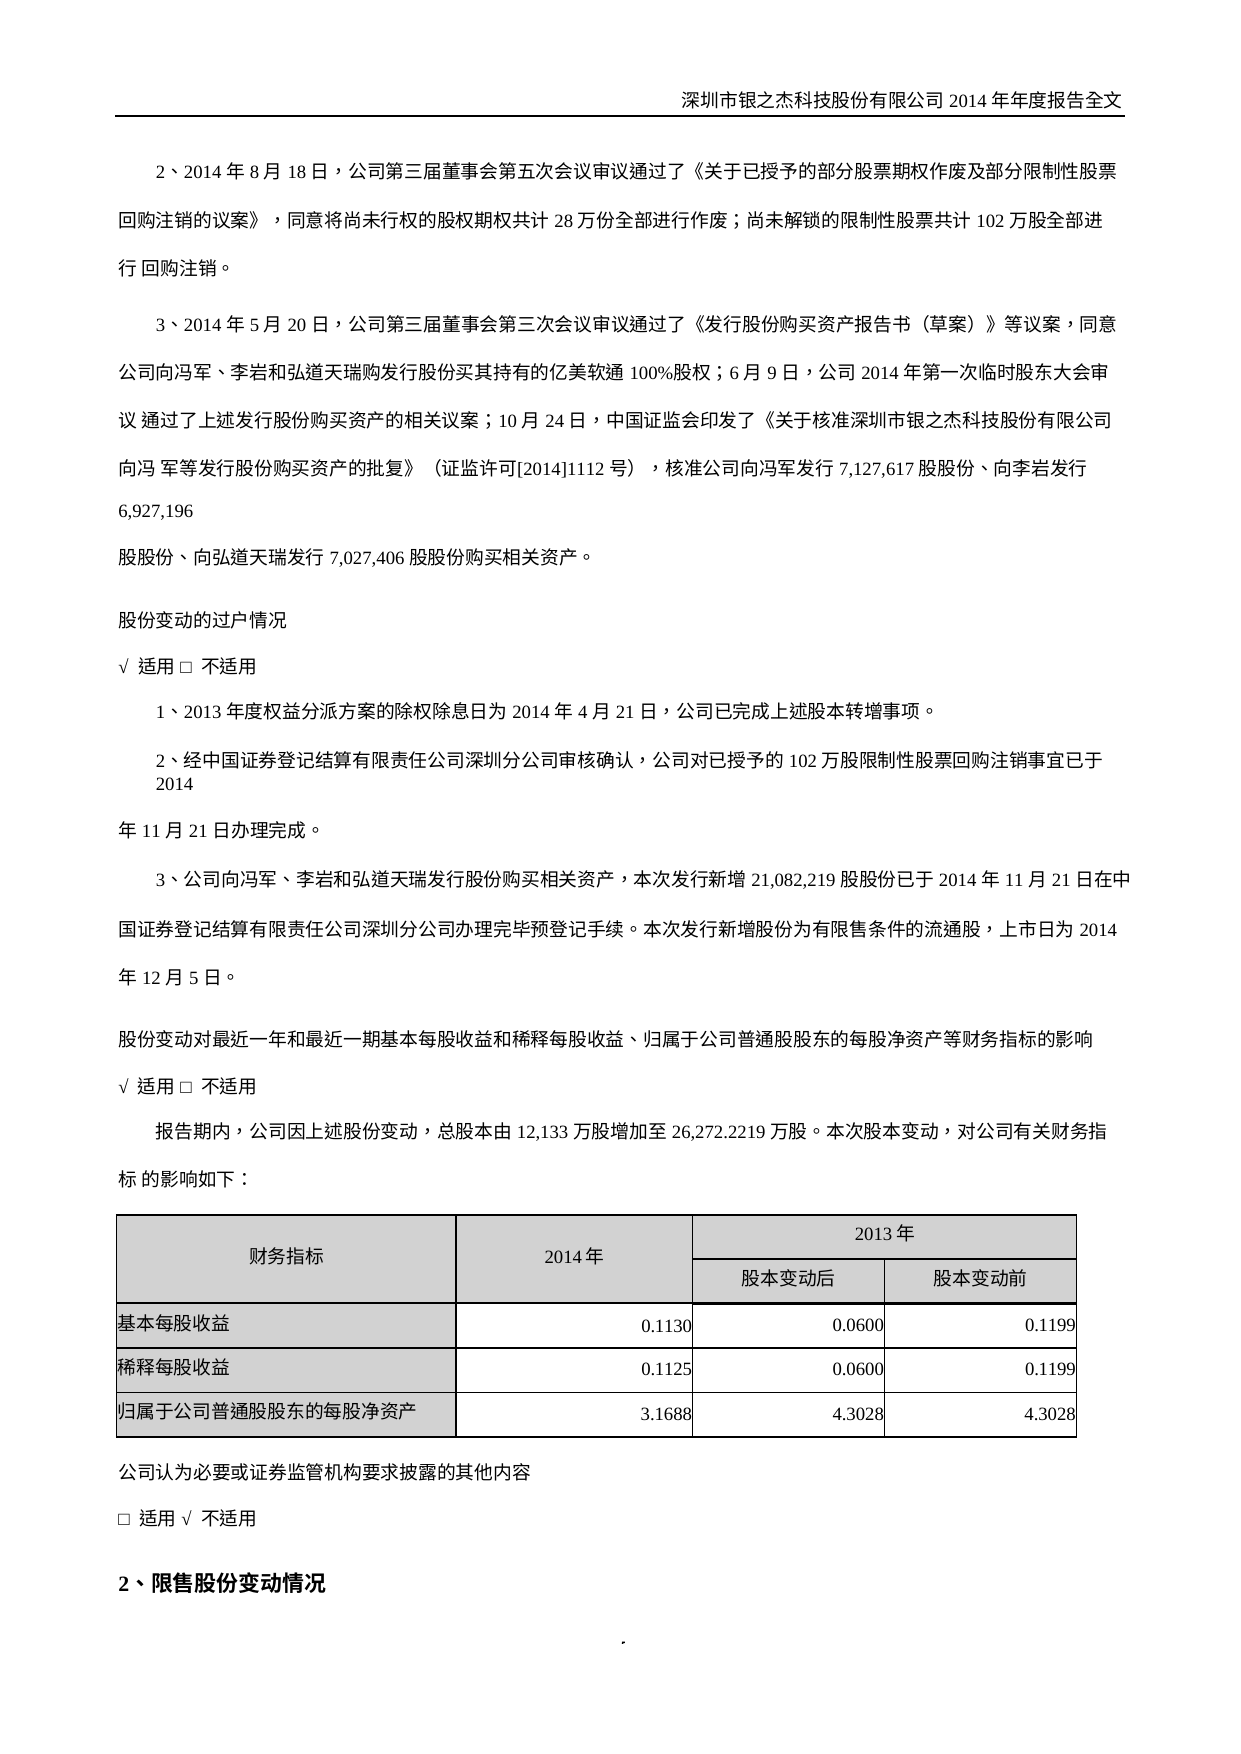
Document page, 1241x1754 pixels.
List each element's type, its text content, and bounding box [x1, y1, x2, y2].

text 回购注销的议案》，同意将尚未行权的股权期权共计 28 万份全部进行作废；尚未解锁的限制性股票共计 102 万股全部进行 回购注销。 [118, 208, 1121, 281]
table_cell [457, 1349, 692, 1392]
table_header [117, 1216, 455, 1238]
text 3、2014 年 5 月 20 日，公司第三届董事会第三次会议审议通过了《发行股份购买资产报告书（草案）》等议案，同意 公司向冯军、李岩和弘道天瑞购发行股份买其持有的亿美软通 100%股权；6 月 9 日，公司 2014 年第一次临时股东大会审议 通过了上述发行股份购买资产的相关议案；10 月 24 日，中国证监会印发了《关于核准深圳市银之杰科技股份有限公司向冯 军等发行股份购买资产的批复》（证监许可[2014]1112 号），核准公司向冯军发行 7,127,617 股股份、向李岩发行 6,927,196 [118, 311, 1124, 521]
subtitle 2、限售股份变动情况 [118, 1568, 1138, 1598]
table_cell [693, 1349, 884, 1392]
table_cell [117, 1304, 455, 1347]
text □ 适用 √ 不适用 [118, 1506, 1138, 1531]
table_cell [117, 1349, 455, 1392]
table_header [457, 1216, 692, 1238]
text 3、公司向冯军、李岩和弘道天瑞发行股份购买相关资产，本次发行新增 21,082,219 股股份已于 2014 年 11 月 21 日在中 [156, 867, 1138, 892]
text 股份变动对最近一年和最近一期基本每股收益和稀释每股收益、归属于公司普通股股东的每股净资产等财务指标的影响 [118, 1027, 1138, 1052]
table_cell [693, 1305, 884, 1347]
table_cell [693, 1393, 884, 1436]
text 2、经中国证券登记结算有限责任公司深圳分公司审核确认，公司对已授予的 102 万股限制性股票回购注销事宜已于 2014 [156, 748, 1138, 795]
text 股股份、向弘道天瑞发行 7,027,406 股股份购买相关资产。 [118, 544, 1138, 570]
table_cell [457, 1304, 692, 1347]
text √ 适用 □ 不适用 [118, 653, 1138, 679]
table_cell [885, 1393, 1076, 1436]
text 2、2014 年 8 月 18 日，公司第三届董事会第五次会议审议通过了《关于已授予的部分股票期权作废及部分限制性股票 [156, 159, 1138, 184]
text 年 11 月 21 日办理完成。 [118, 818, 1138, 843]
text 股份变动的过户情况 [118, 607, 1138, 632]
text 报告期内，公司因上述股份变动，总股本由 12,133 万股增加至 26,272.2219 万股。本次股本变动，对公司有关财务指标 的影响如下： [118, 1118, 1124, 1192]
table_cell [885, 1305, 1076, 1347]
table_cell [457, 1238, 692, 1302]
text 公司认为必要或证券监管机构要求披露的其他内容 [118, 1459, 1138, 1484]
text 1、2013 年度权益分派方案的除权除息日为 2014 年 4 月 21 日，公司已完成上述股本转增事项。 [156, 698, 1138, 724]
text 年 12 月 5 日。 [118, 964, 1138, 990]
text 国证券登记结算有限责任公司深圳分公司办理完毕预登记手续。本次发行新增股份为有限售条件的流通股，上市日为 2014 [118, 916, 1138, 941]
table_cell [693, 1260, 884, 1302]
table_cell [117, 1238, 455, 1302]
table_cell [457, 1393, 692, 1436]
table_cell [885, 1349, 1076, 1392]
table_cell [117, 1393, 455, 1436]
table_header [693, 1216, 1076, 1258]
text √ 适用 □ 不适用 [118, 1073, 1138, 1099]
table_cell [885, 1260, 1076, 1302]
